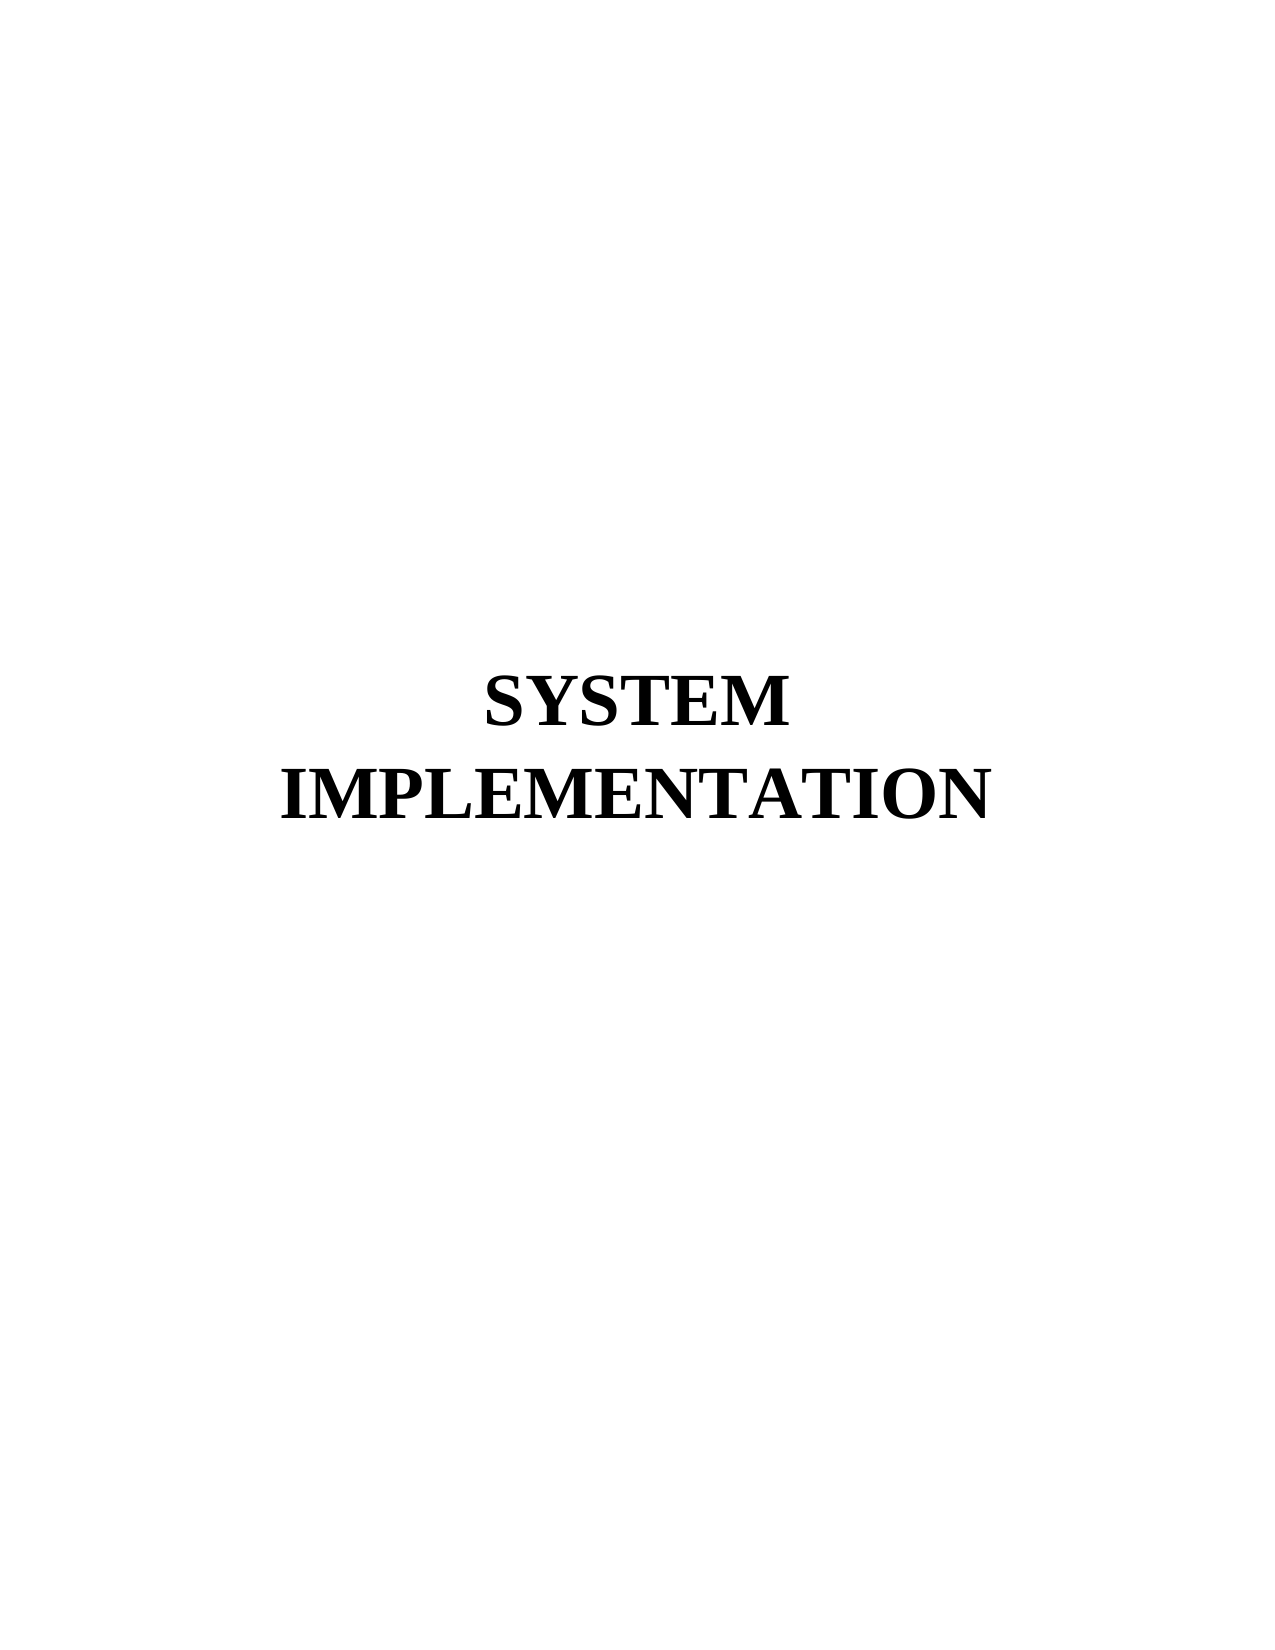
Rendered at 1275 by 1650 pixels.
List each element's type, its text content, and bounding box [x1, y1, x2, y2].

text SYSTEM IMPLEMENTATION [279, 656, 1200, 835]
